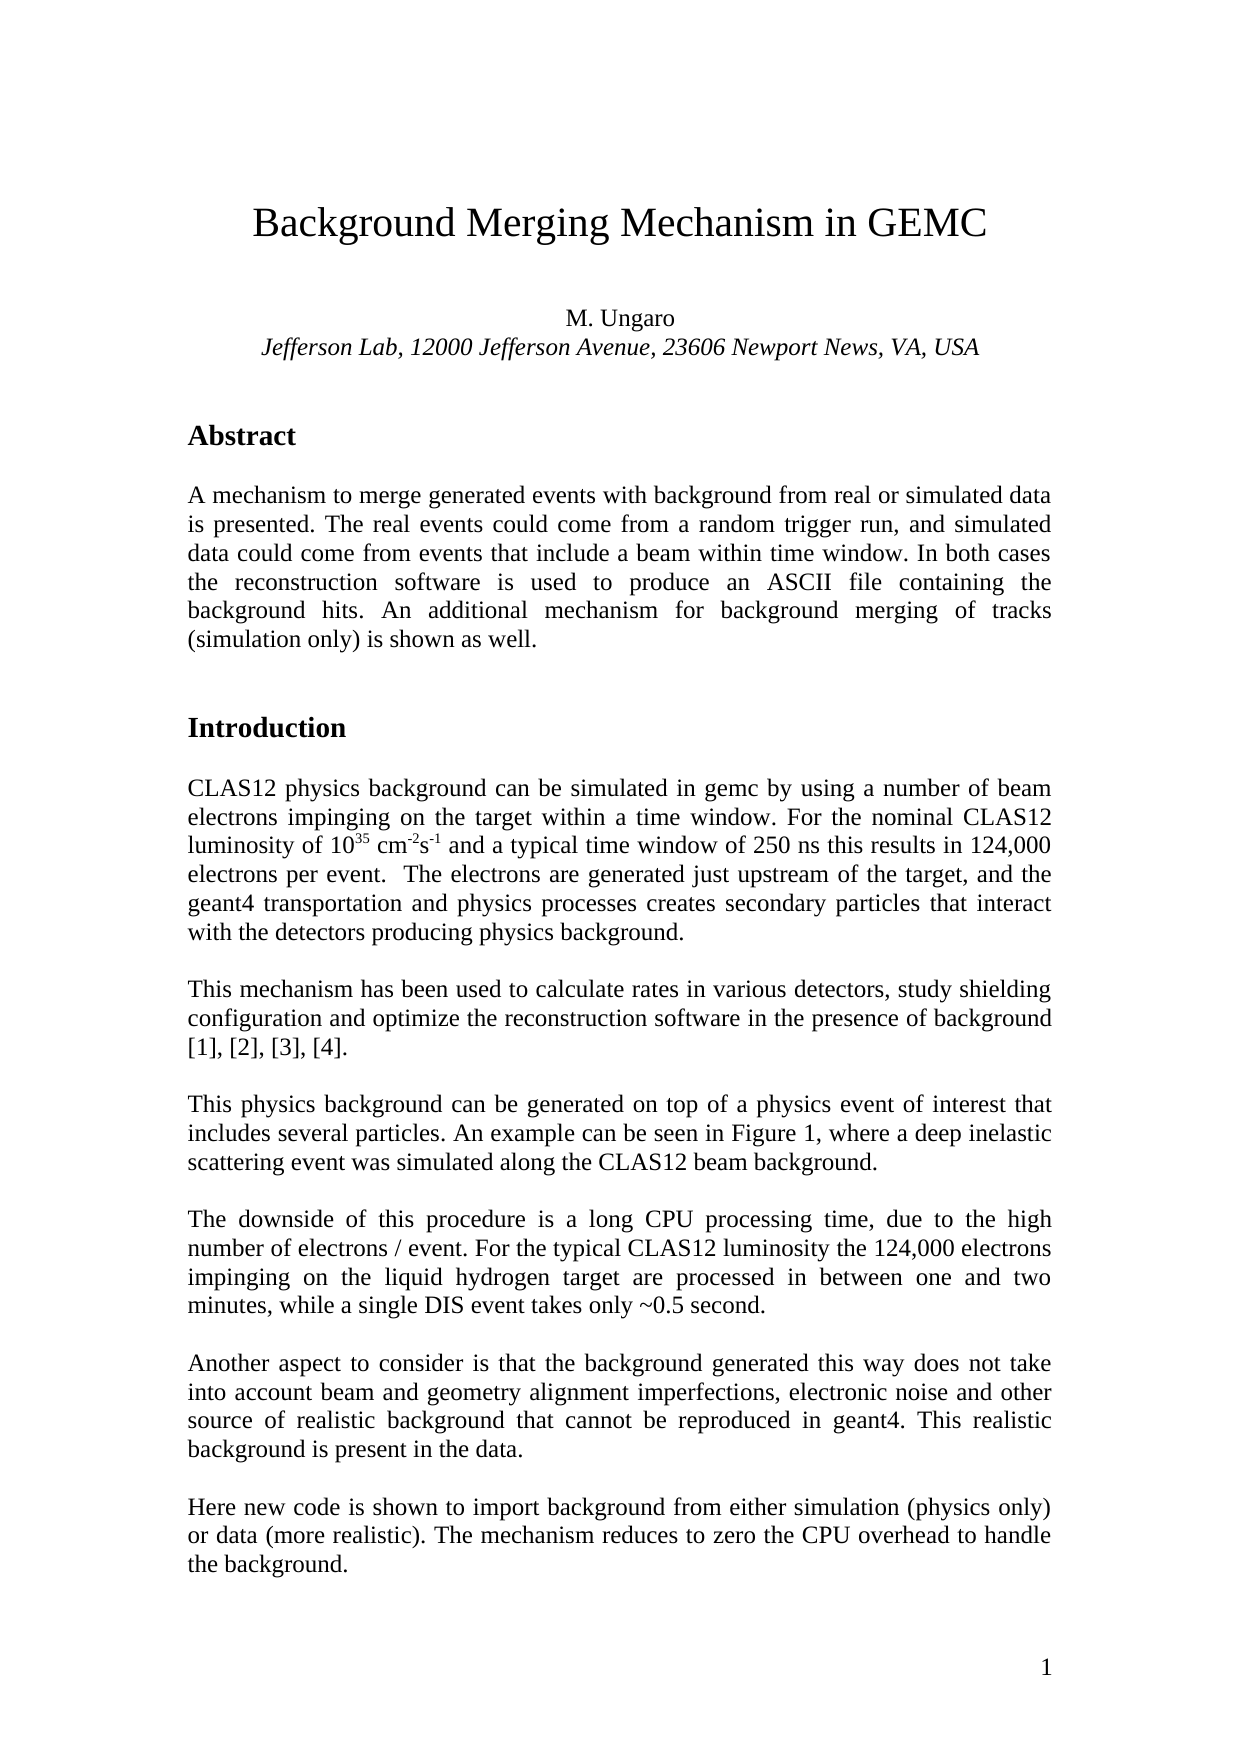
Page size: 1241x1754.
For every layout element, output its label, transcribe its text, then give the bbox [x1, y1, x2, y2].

text CLAS12 physics background can be simulated in gemc by using a number of beam electrons impinging on the target within a time window. For the nominal CLAS12 luminosity of 1035 cm-2s-1 and a typical time window of 250 ns this results in 124,000 electrons per event. The electrons are generated just upstream of the target, and the geant4 transportation and physics processes creates secondary particles that interact with the detectors producing physics background. [187, 773, 1053, 945]
text M. Ungaro [187, 303, 1053, 332]
text Another aspect to consider is that the background generated this way does not take into account beam and geometry alignment imperfections, electronic noise and other source of realistic background that cannot be reproduced in geant4. This realistic background is present in the data. [187, 1348, 1053, 1463]
text Introduction [187, 711, 1053, 744]
text A mechanism to merge generated events with background from real or simulated data is presented. The real events could come from a random trigger run, and simulated data could come from events that include a beam within time window. In both cases the reconstruction software is used to produce an ASCII file containing the background hits. An additional mechanism for background merging of tracks (simulation only) is shown as well. [187, 481, 1053, 653]
text Background Merging Mechanism in GEMC [187, 198, 1053, 246]
text Here new code is shown to import background from either simulation (physics only) or data (more realistic). The mechanism reduces to zero the CPU overhead to handle the background. [187, 1492, 1053, 1578]
text This physics background can be generated on top of a physics event of interest that includes several particles. An example can be seen in Figure 1, where a deep inelastic scattering event was simulated along the CLAS12 beam background. [187, 1089, 1053, 1175]
text This mechanism has been used to calculate rates in various detectors, study shielding configuration and optimize the reconstruction software in the presence of background [1], [2], [3], [4]. [187, 974, 1053, 1060]
text Jefferson Lab, 12000 Jefferson Avenue, 23606 Newport News, VA, USA [187, 332, 1053, 361]
text The downside of this procedure is a long CPU processing time, due to the high number of electrons / event. For the typical CLAS12 luminosity the 124,000 electrons impinging on the liquid hydrogen target are processed in between one and two minutes, while a single DIS event takes only ~0.5 second. [187, 1204, 1053, 1319]
text Abstract [187, 418, 1053, 452]
